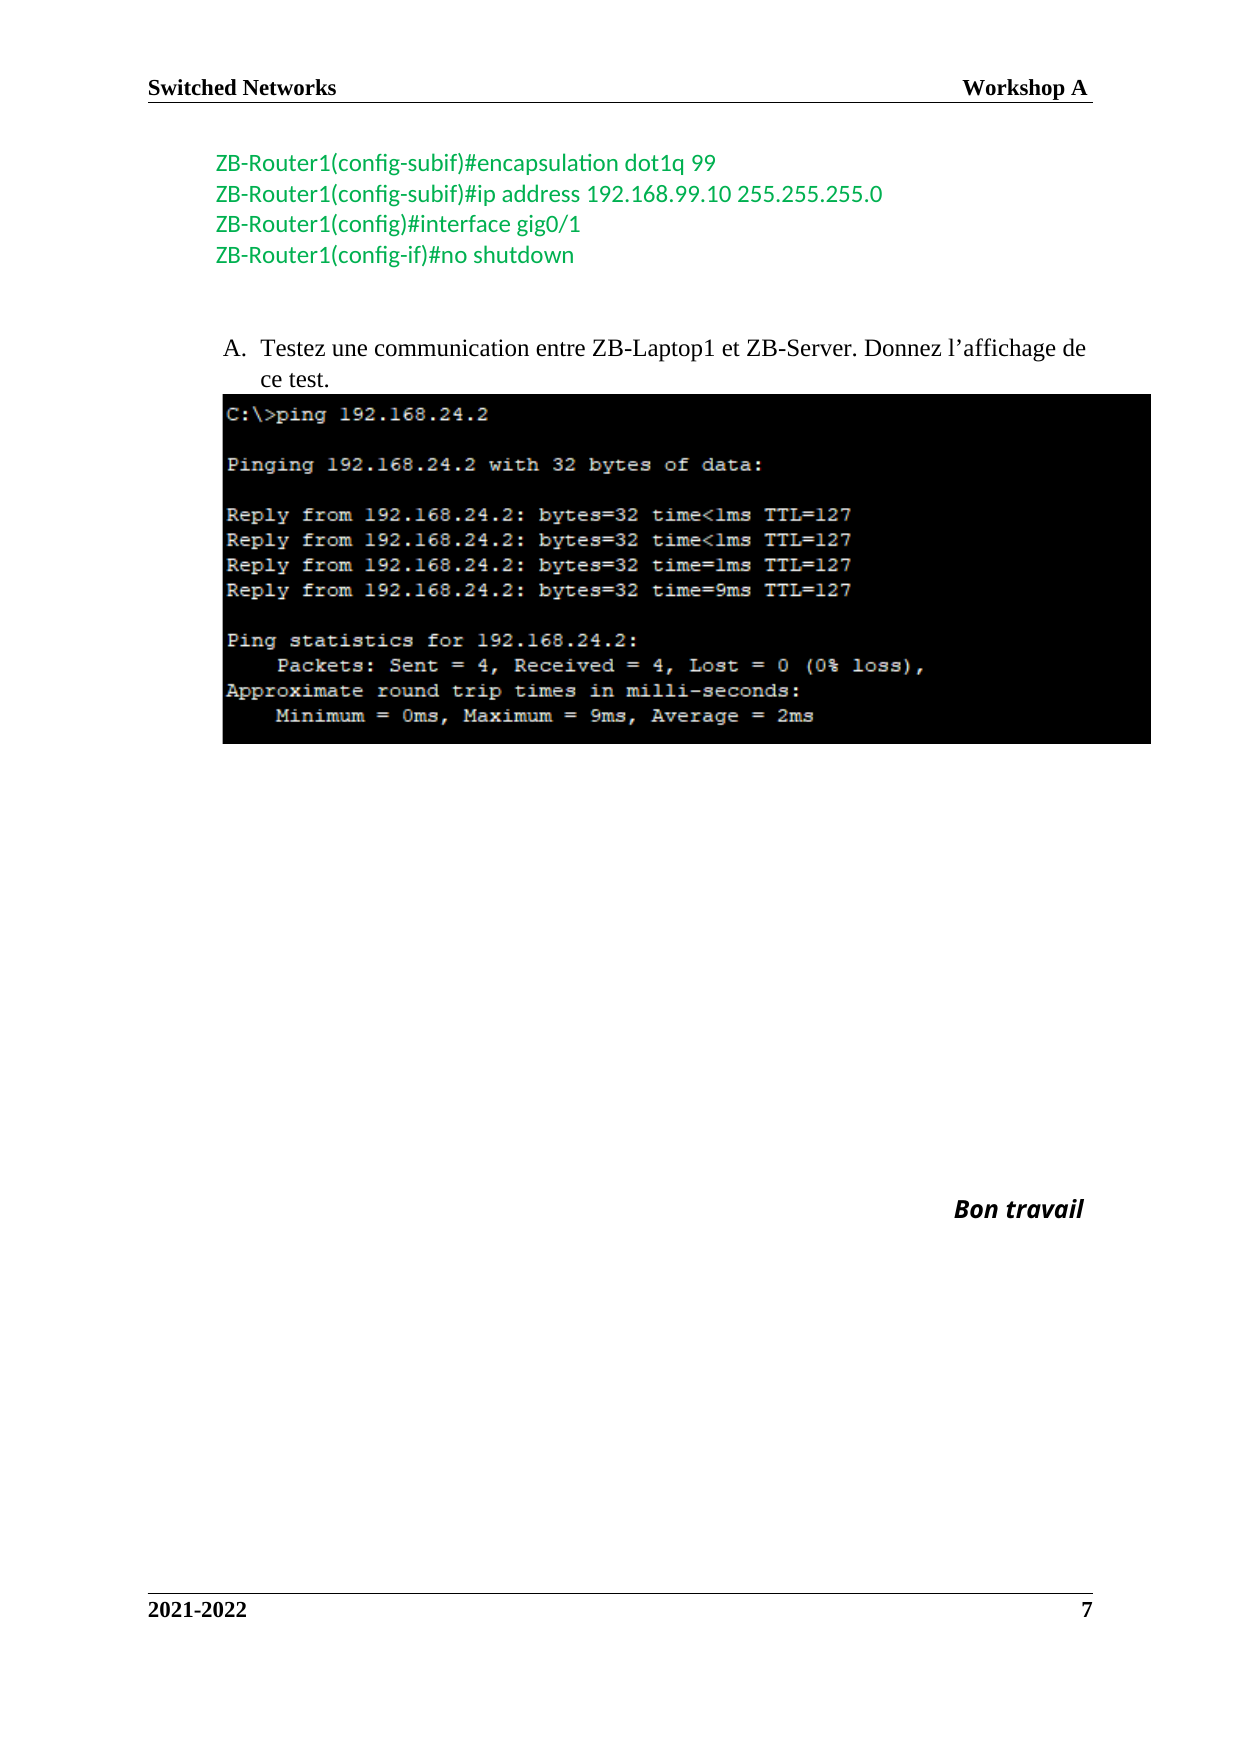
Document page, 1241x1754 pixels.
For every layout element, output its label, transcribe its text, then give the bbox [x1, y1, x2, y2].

text ZB-Router1(config-if)#no shutdown [148, 239, 1093, 270]
text Bon travail [148, 1191, 1093, 1225]
text ZB-Router1(config)#interface gig0/1 [148, 209, 1093, 239]
list Testez une communication entre ZB-Laptop1 et ZB-Server. Donnez l’affichage de ce test. [223, 333, 1093, 392]
text ZB-Router1(config-subif)#ip address 192.168.99.10 255.255.255.0 [148, 178, 1093, 209]
text ZB-Router1(config-subif)#encapsulation dot1q 99 [148, 148, 1093, 178]
picture [222, 394, 1151, 744]
